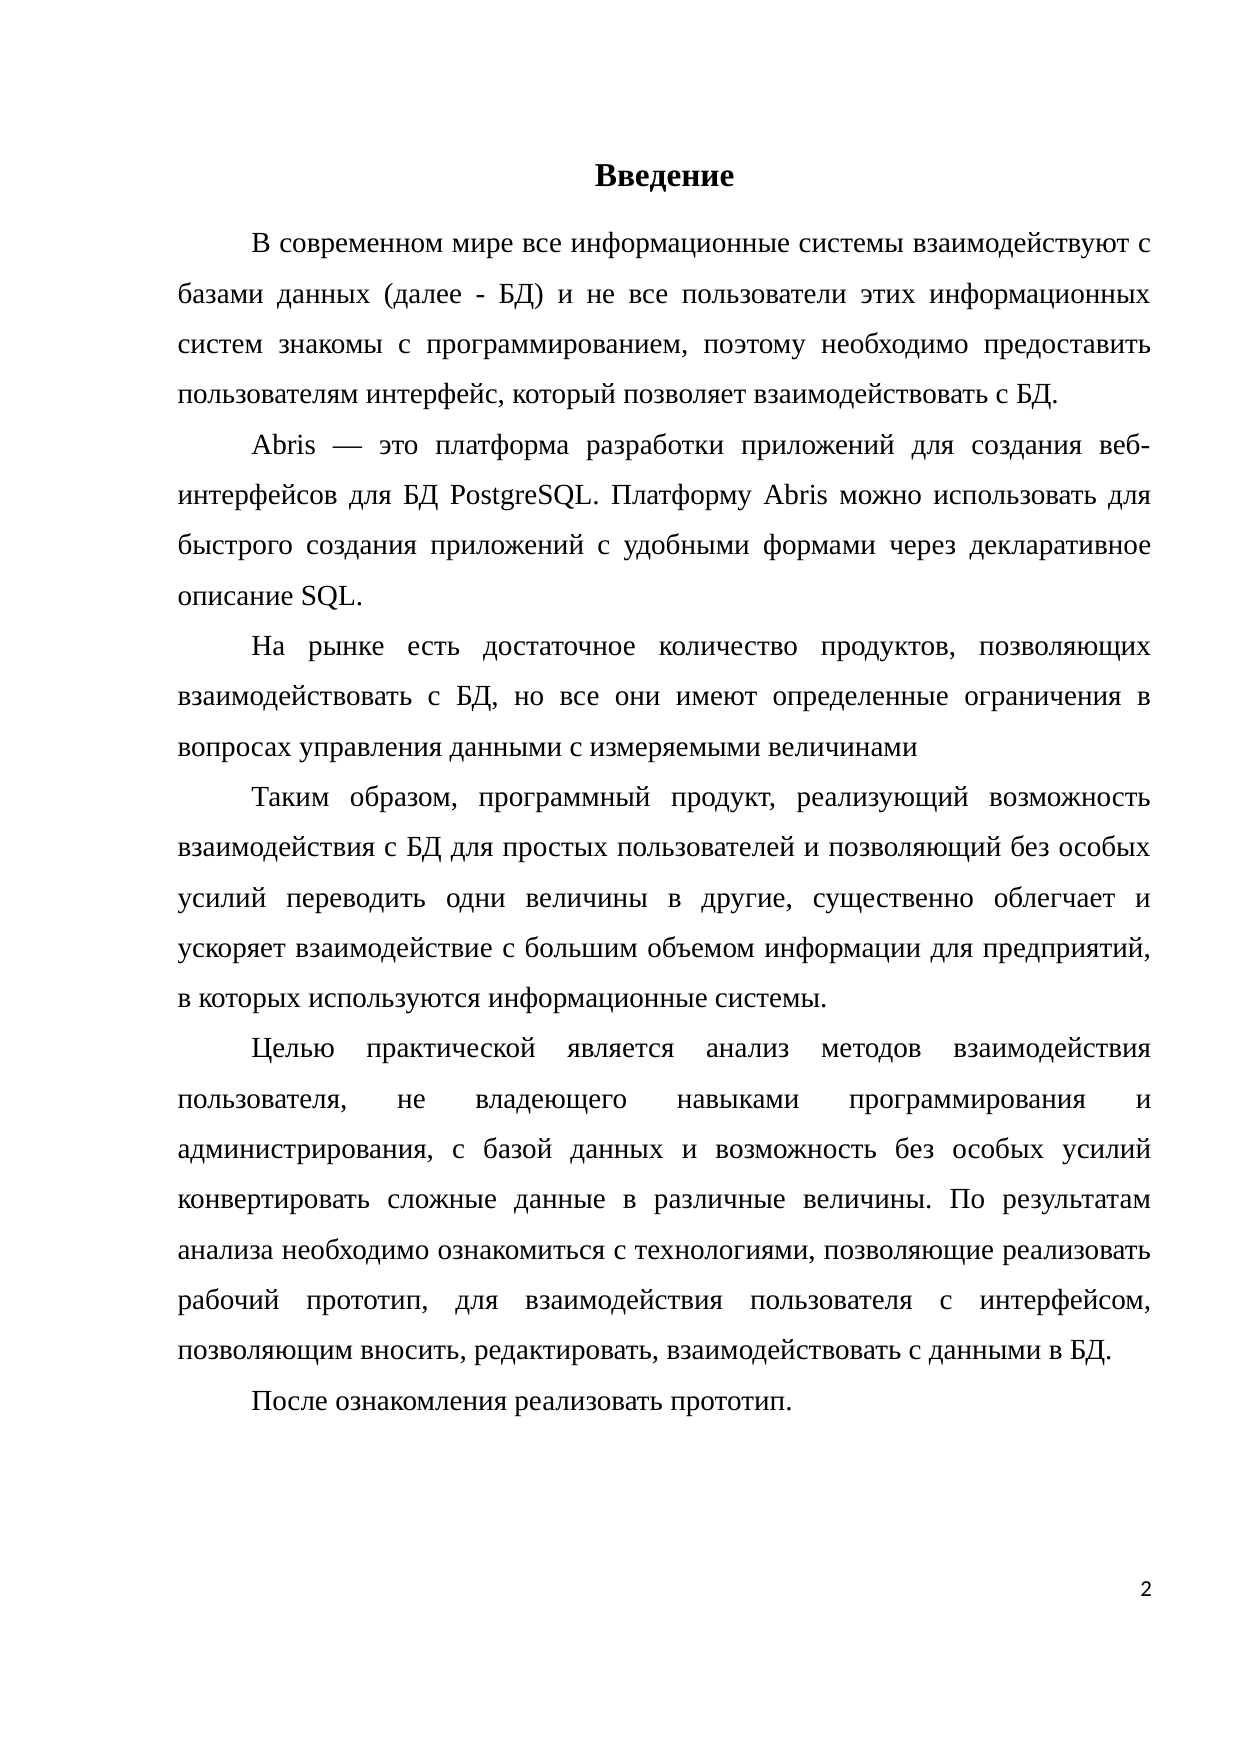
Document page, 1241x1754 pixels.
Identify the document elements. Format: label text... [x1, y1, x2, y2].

text В современном мире все информационные системы взаимодействуют с базами данных (далее - БД) и не все пользователи этих информационных систем знакомы с программированием, поэтому необходимо предоставить пользователям интерфейс, который позволяет взаимодействовать с БД. [177, 226, 1152, 410]
text Целью практической является анализ методов взаимодействия пользователя, не владеющего навыками программирования и администрирования, с базой данных и возможность без особых усилий конвертировать сложные данные в различные величины. По результатам анализа необходимо ознакомиться с технологиями, позволяющие реализовать рабочий прототип, для взаимодействия пользователя с интерфейсом, позволяющим вносить, редактировать, взаимодействовать с данными в БД. [177, 1031, 1152, 1366]
text Abris — это платформа разработки приложений для создания веб-интерфейсов для БД PostgreSQL. Платформу Abris можно использовать для быстрого создания приложений с удобными формами через декларативное описание SQL. [177, 427, 1152, 611]
text На рынке есть достаточное количество продуктов, позволяющих взаимодействовать с БД, но все они имеют определенные ограничения в вопросах управления данными с измеряемыми величинами [177, 628, 1152, 762]
text Таким образом, программный продукт, реализующий возможность взаимодействия с БД для простых пользователей и позволяющий без особых усилий переводить одни величины в другие, существенно облегчает и ускоряет взаимодействие с большим объемом информации для предприятий, в которых используются информационные системы. [177, 779, 1152, 1014]
subtitle Введение [177, 156, 1152, 194]
text После ознакомления реализовать прототип. [177, 1383, 1152, 1416]
